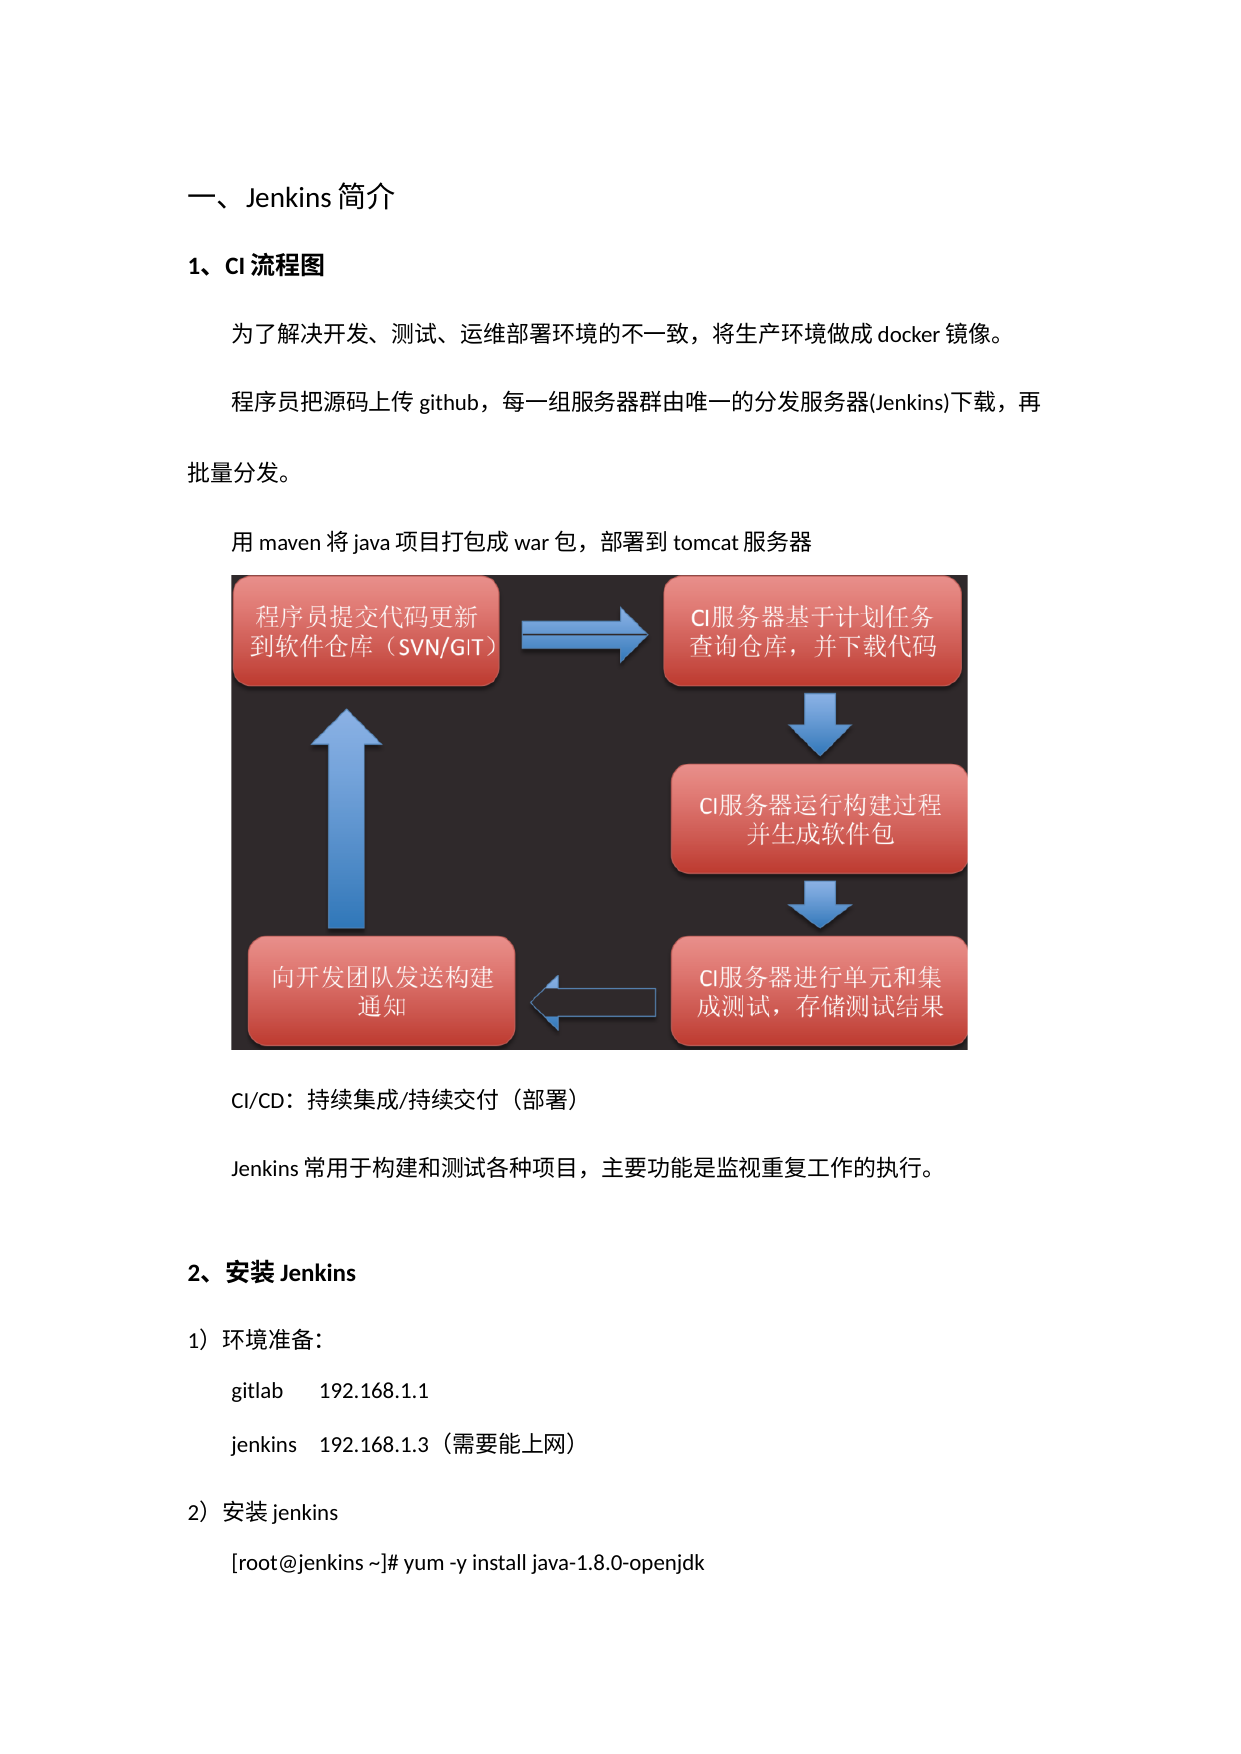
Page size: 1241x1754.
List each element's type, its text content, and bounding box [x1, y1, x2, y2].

text jenkins 192.168.1.3（需要能上网） [187, 1409, 1053, 1474]
text gitlab 192.168.1.1 [187, 1374, 1053, 1407]
text 用maven将java项目打包成war包，部署到tomcat服务器 [187, 508, 1053, 573]
picture [231, 575, 968, 1050]
text 1、CI流程图 [187, 231, 1053, 296]
text 为了解决开发、测试、运维部署环境的不一致，将生产环境做成docker镜像。 [187, 300, 1053, 365]
text 程序员把源码上传github，每一组服务器群由唯一的分发服务器(Jenkins)下载，再批量分发。 [187, 368, 1053, 504]
text CI/CD：持续集成/持续交付（部署） [187, 1066, 1053, 1131]
list 安装Jenkins [187, 1238, 1053, 1303]
text Jenkins常用于构建和测试各种项目，主要功能是监视重复工作的执行。 [187, 1134, 1053, 1199]
text 一、Jenkins简介 [187, 162, 1053, 227]
list 安装jenkins [187, 1478, 1053, 1543]
list [root@jenkins ~]# yum -y install java-1.8.0-openjdk [187, 1546, 1053, 1578]
list 1）环境准备： [187, 1306, 1053, 1371]
